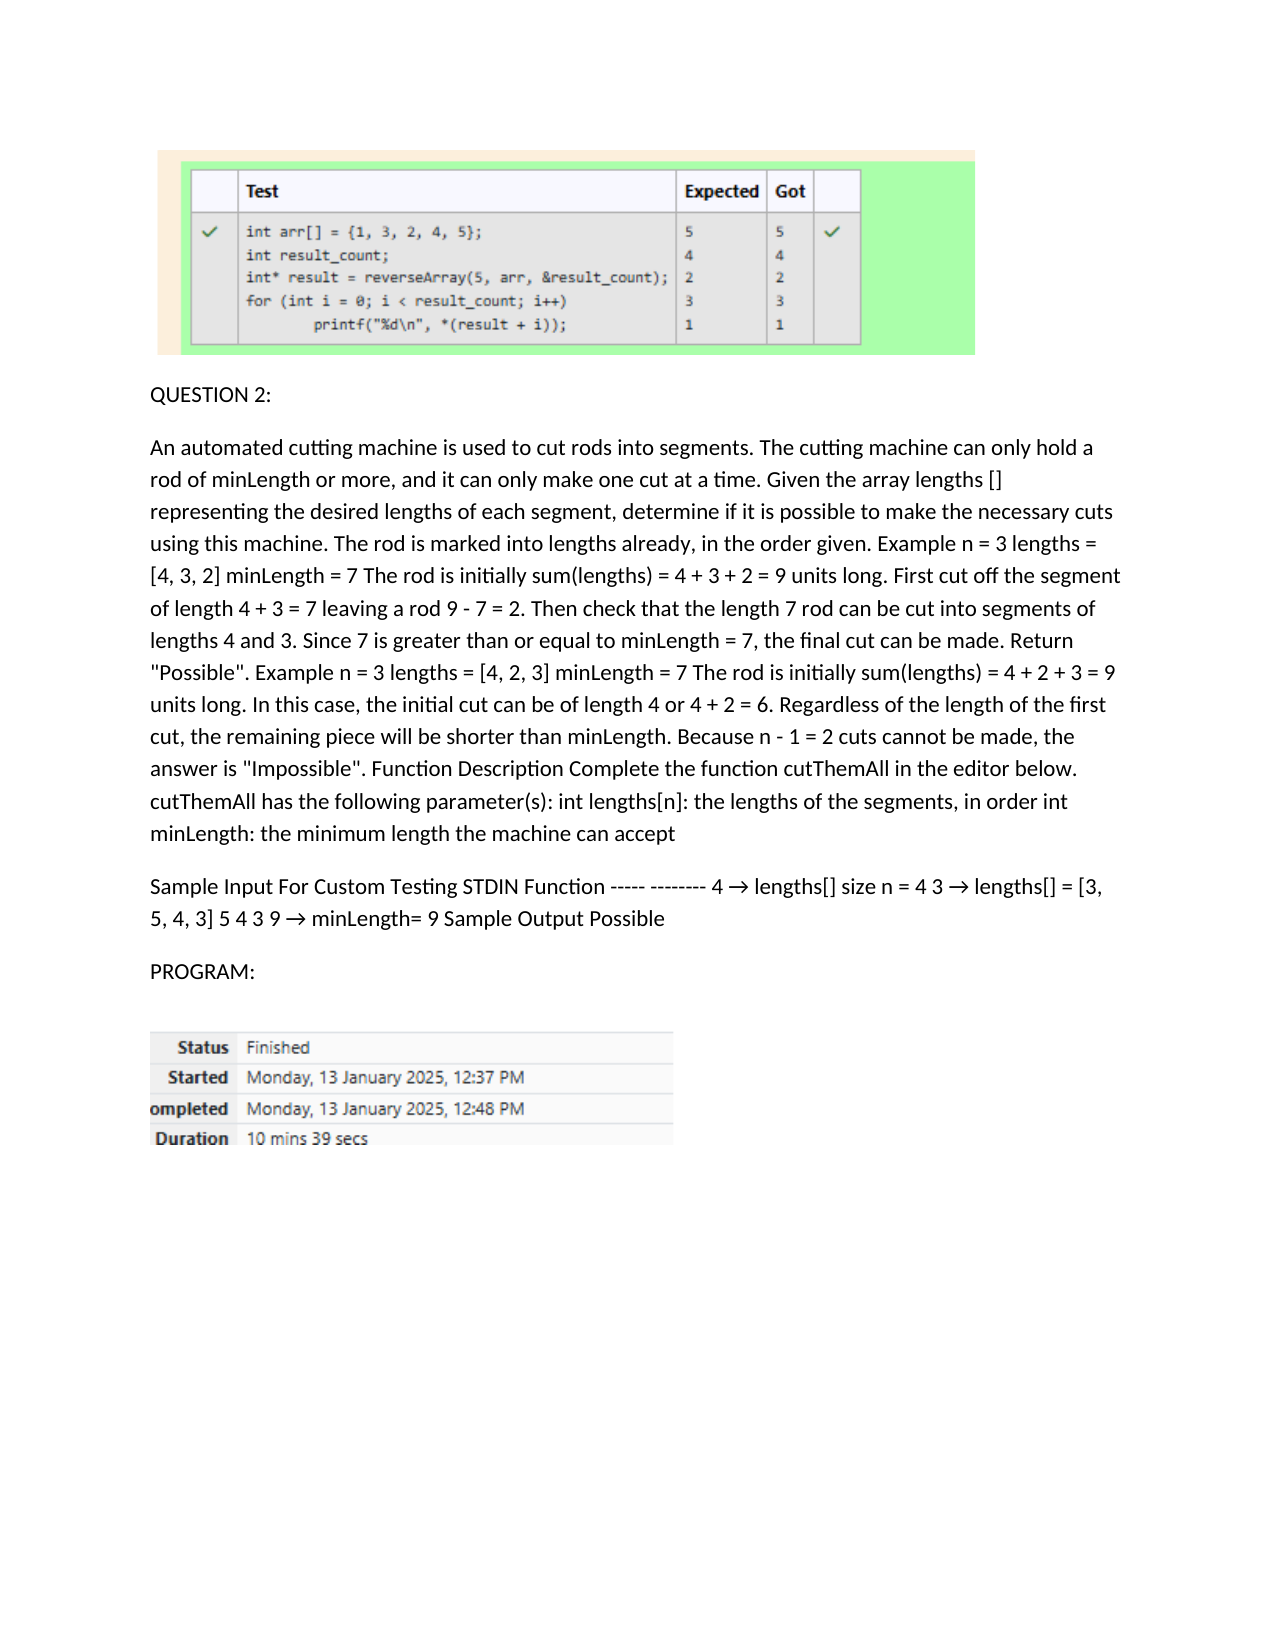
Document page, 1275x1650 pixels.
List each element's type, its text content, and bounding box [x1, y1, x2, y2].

text PROGRAM: [150, 957, 1125, 985]
picture [150, 150, 976, 355]
text An automated cutting machine is used to cut rods into segments. The cutting machine can only hold a rod of minLength or more, and it can only make one cut at a time. Given the array lengths [] representing the desired lengths of each segment, determine if it is possible to make the necessary cuts using this machine. The rod is marked into lengths already, in the order given. Example n = 3 lengths = [4, 3, 2] minLength = 7 The rod is initially sum(lengths) = 4 + 3 + 2 = 9 units long. First cut off the segment of length 4 + 3 = 7 leaving a rod 9 - 7 = 2. Then check that the length 7 rod can be cut into segments of lengths 4 and 3. Since 7 is greater than or equal to minLength = 7, the final cut can be made. Return "Possible". Example n = 3 lengths = [4, 2, 3] minLength = 7 The rod is initially sum(lengths) = 4 + 2 + 3 = 9 units long. In this case, the initial cut can be of length 4 or 4 + 2 = 6. Regardless of the length of the first cut, the remaining piece will be shorter than minLength. Because n - 1 = 2 cuts cannot be made, the answer is "Impossible". Function Description Complete the function cutThemAll in the editor below. cutThemAll has the following parameter(s): int lengths[n]: the lengths of the segments, in order int minLength: the minimum length the machine can accept [150, 433, 1125, 847]
text Sample Input For Custom Testing STDIN Function ----- -------- 4 → lengths[] size n = 4 3 → lengths[] = [3, 5, 4, 3] 5 4 3 9 → minLength= 9 Sample Output Possible [150, 872, 1125, 932]
text QUESTION 2: [150, 380, 1125, 408]
picture [150, 1010, 674, 1145]
